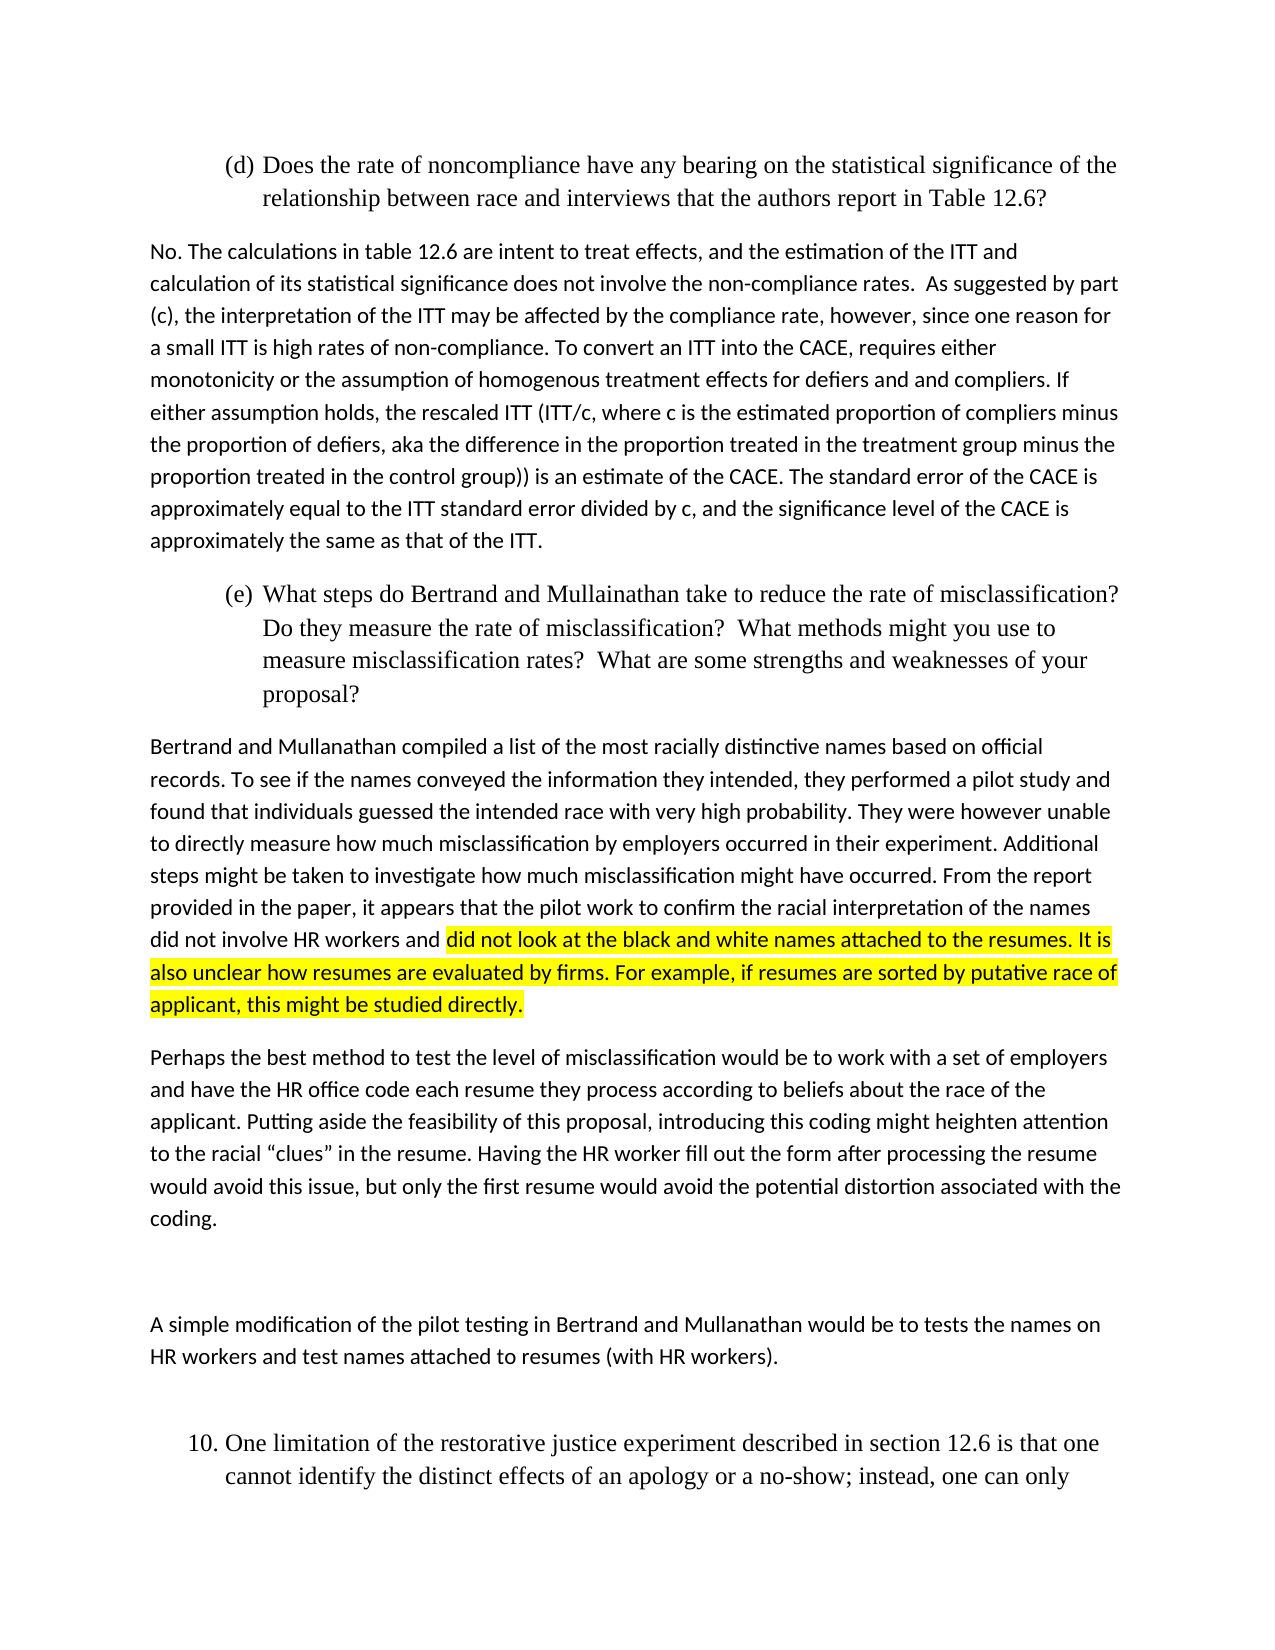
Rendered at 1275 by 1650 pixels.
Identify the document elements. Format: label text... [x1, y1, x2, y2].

list What steps do Bertrand and Mullainathan take to reduce the rate of misclassification? Do they measure the rate of misclassification? What methods might you use to measure misclassification rates? What are some strengths and weaknesses of your proposal? [225, 579, 1125, 707]
text Bertrand and Mullanathan compiled a list of the most racially distinctive names based on official records. To see if the names conveyed the information they intended, they performed a pilot study and found that individuals guessed the intended race with very high probability. They were however unable to directly measure how much misclassification by employers occurred in their experiment. Additional steps might be taken to investigate how much misclassification might have occurred. From the report provided in the paper, it appears that the pilot work to confirm the racial interpretation of the names did not involve HR workers and did not look at the black and white names attached to the resumes. It is also unclear how resumes are evaluated by firms. For example, if resumes are sorted by putative race of applicant, this might be studied directly. [150, 732, 1125, 1018]
text Perhaps the best method to test the level of misclassification would be to work with a set of employers and have the HR office code each resume they process according to beliefs about the race of the applicant. Putting aside the feasibility of this proposal, introducing this coding might heighten attention to the racial “clues” in the resume. Having the HR worker fill out the form after processing the resume would avoid this issue, but only the first resume would avoid the potential distortion associated with the coding. [150, 1043, 1125, 1232]
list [187, 1428, 1125, 1490]
text A simple modification of the pilot testing in Bertrand and Mullanathan would be to tests the names on HR workers and test names attached to resumes (with HR workers). [150, 1310, 1125, 1370]
list Does the rate of noncompliance have any bearing on the statistical significance of the relationship between race and interviews that the authors report in Table 12.6? [225, 150, 1125, 212]
text No. The calculations in table 12.6 are intent to treat effects, and the estimation of the ITT and calculation of its statistical significance does not involve the non-compliance rates. As suggested by part (c), the interpretation of the ITT may be affected by the compliance rate, however, since one reason for a small ITT is high rates of non-compliance. To convert an ITT into the CACE, requires either monotonicity or the assumption of homogenous treatment effects for defiers and and compliers. If either assumption holds, the rescaled ITT (ITT/c, where c is the estimated proportion of compliers minus the proportion of defiers, aka the difference in the proportion treated in the treatment group minus the proportion treated in the control group)) is an estimate of the CACE. The standard error of the CACE is approximately equal to the ITT standard error divided by c, and the significance level of the CACE is approximately the same as that of the ITT. [150, 237, 1125, 554]
